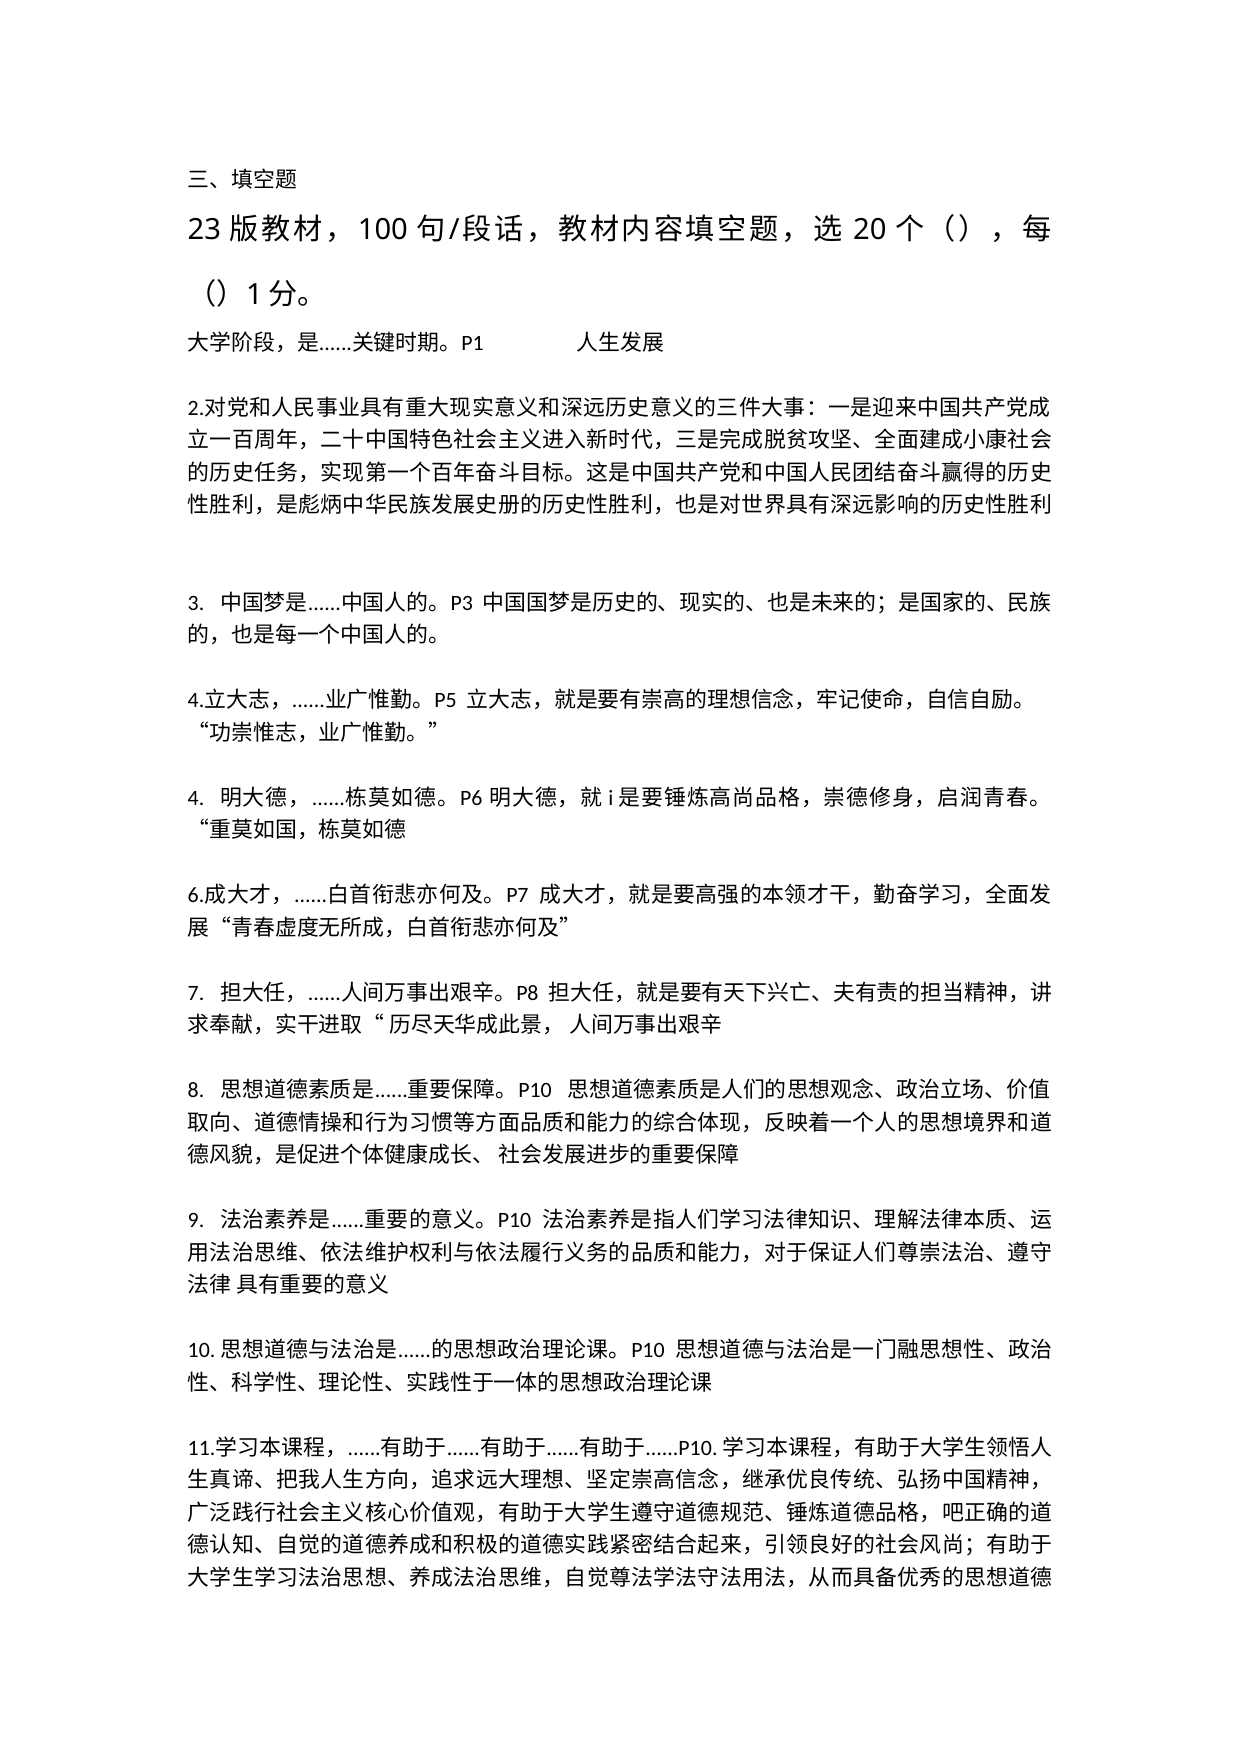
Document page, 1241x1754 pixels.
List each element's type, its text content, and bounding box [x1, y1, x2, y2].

list 2.对党和人民事业具有重大现实意义和深远历史意义的三件大事：一是迎来中国共产党成立一百周年，二十中国特色社会主义进入新时代，三是完成脱贫攻坚、全面建成小康社会的历史任务，实现第一个百年奋斗目标。这是中国共产党和中国人民团结奋斗赢得的历史性胜利，是彪炳中华民族发展史册的历史性胜利，也是对世界具有深远影响的历史性胜利。 [187, 389, 1053, 552]
list 23版教材，100句/段话，教材内容填空题，选20个（），每（）1分。 [187, 194, 1053, 324]
list 思想道德与法治是......的思想政治理论课。P10 思想道德与法治是一门融思想性、政治性、科学性、理论性、实践性于一体的思想政治理论课 [187, 1332, 1053, 1397]
list 三、填空题 [187, 162, 1053, 194]
list 明大德，......栋莫如德。P6 明大德，就i是要锤炼高尚品格，崇德修身，启润青春。“重莫如国，栋莫如德 [187, 779, 1053, 844]
list 担大任，......人间万事出艰辛。P8 担大任，就是要有天下兴亡、夫有责的担当精神，讲求奉献，实干进取“ 历尽天华成此景， 人间万事出艰辛 [187, 974, 1053, 1039]
list 思想道德素质是......重要保障。P10 思想道德素质是人们的思想观念、政治立场、价值取向、道德情操和行为习惯等方面品质和能力的综合体现，反映着一个人的思想境界和道德风貌，是促进个体健康成长、 社会发展进步的重要保障 [187, 1072, 1053, 1169]
text 4.立大志，......业广惟勤。P5 立大志，就是要有崇高的理想信念，牢记使命，自信自励。“功崇惟志，业广惟勤。” [187, 682, 1053, 747]
list 法治素养是......重要的意义。P10 法治素养是指人们学习法律知识、理解法律本质、运用法治思维、依法维护权利与依法履行义务的品质和能力，对于保证人们尊崇法治、遵守法律 具有重要的意义 [187, 1202, 1053, 1299]
list 6.成大才，......白首衔悲亦何及。P7 成大才，就是要高强的本领才干，勤奋学习，全面发展“青春虚度无所成，白首衔悲亦何及” [187, 877, 1053, 942]
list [187, 1429, 1053, 1592]
list 大学阶段，是......关键时期。P1 人生发展 [187, 324, 1053, 357]
list 中国梦是......中国人的。P3 中国国梦是历史的、现实的、也是未来的；是国家的、民族的，也是每一个中国人的。 [187, 584, 1053, 649]
